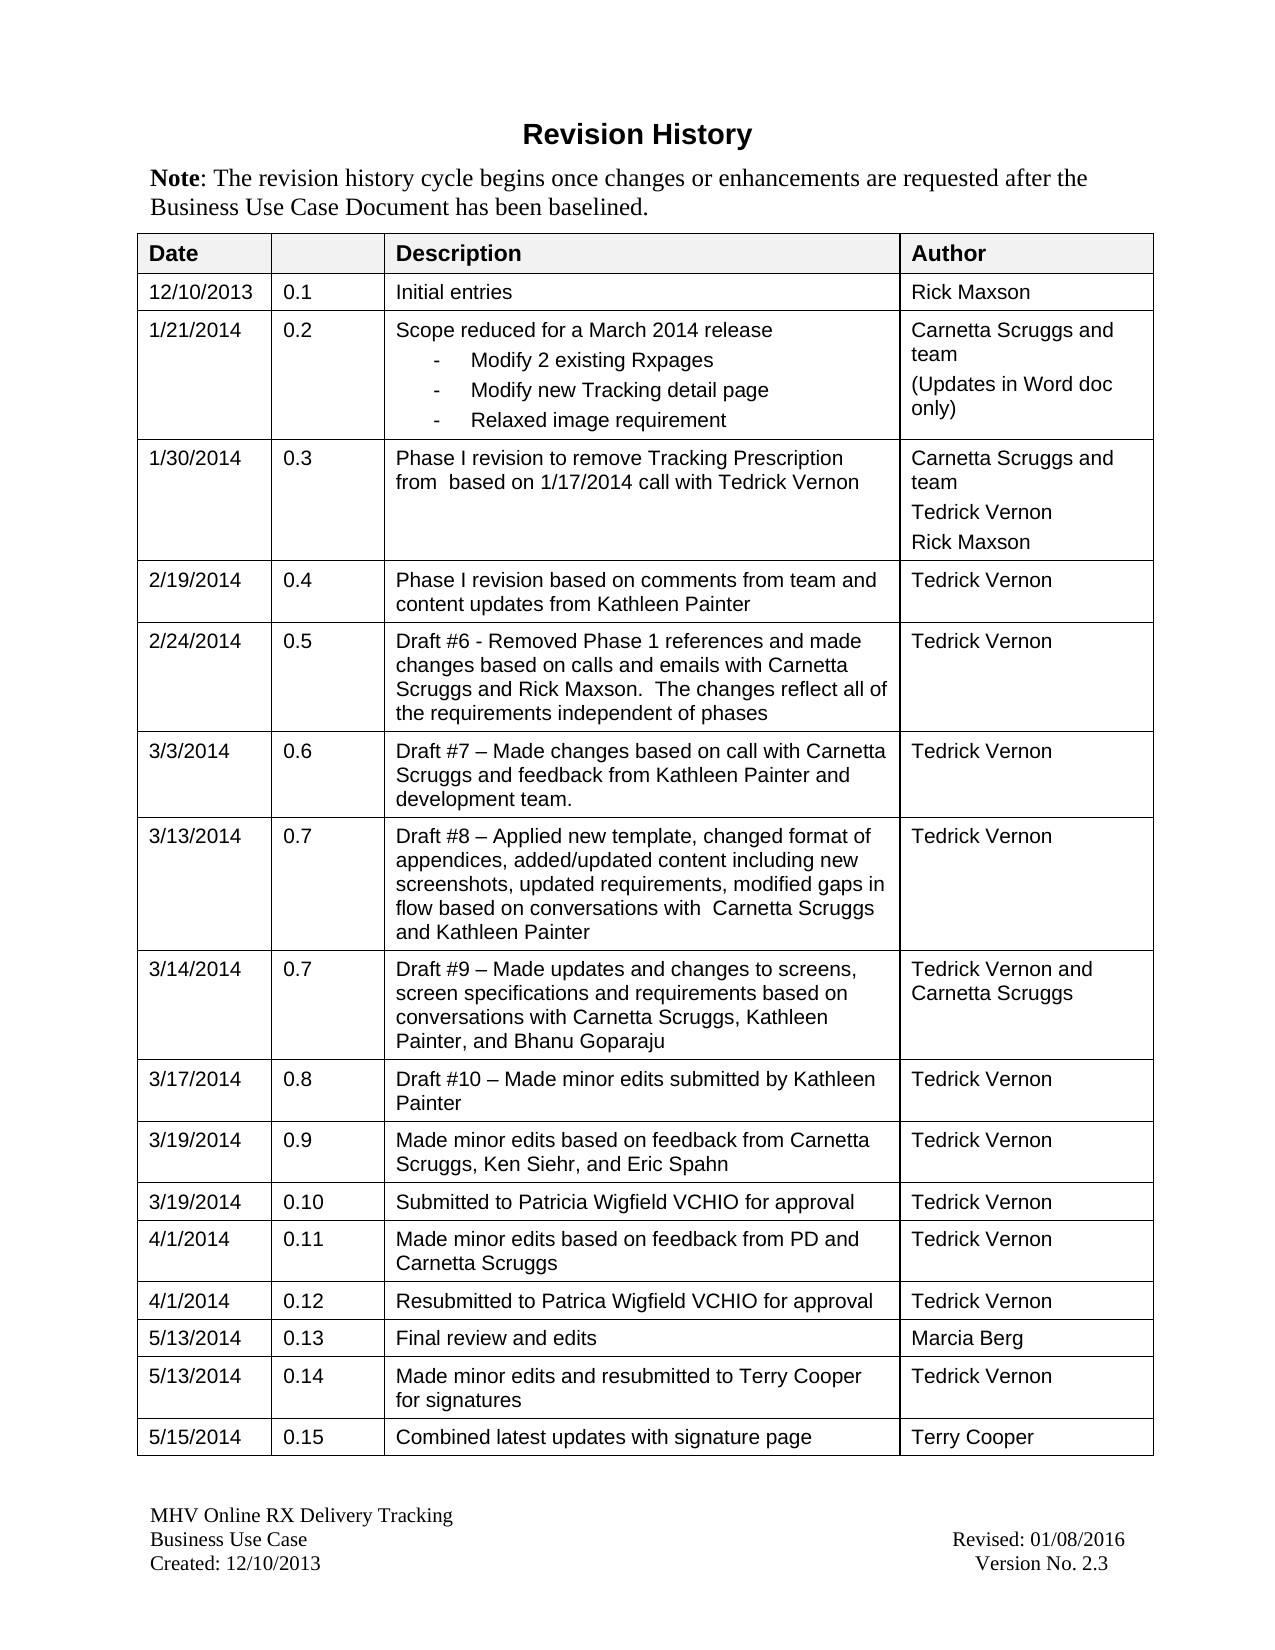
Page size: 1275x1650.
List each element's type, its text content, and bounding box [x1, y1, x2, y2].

table_cell 3/13/2014 [138, 818, 271, 950]
table_header Author [901, 234, 1153, 273]
table_cell Carnetta Scruggs and team Tedrick Vernon Rick Maxson [901, 440, 1153, 560]
table_cell 2/24/2014 [138, 623, 271, 731]
table_cell 4/1/2014 [138, 1221, 271, 1281]
table_cell Made minor edits and resubmitted to Terry Cooper for signatures [385, 1357, 899, 1418]
table_cell 5/13/2014 [138, 1320, 271, 1356]
table_cell 0.2 [272, 311, 384, 438]
table_cell 0.15 [272, 1419, 384, 1455]
table_header Date [138, 234, 271, 273]
table_cell Final review and edits [385, 1320, 899, 1356]
table_cell 0.9 [272, 1122, 384, 1182]
table_cell Scope reduced for a March 2014 release Modify 2 existing Rxpages Modify new Tracking detail page Relaxed image requirement [385, 311, 899, 438]
table_cell 3/17/2014 [138, 1060, 271, 1121]
table_cell Phase I revision based on comments from team and content updates from Kathleen Painter [385, 561, 899, 622]
table_cell Draft #8 – Applied new template, changed format of appendices, added/updated content including new screenshots, updated requirements, modified gaps in flow based on conversations with Carnetta Scruggs and Kathleen Painter [385, 818, 899, 950]
table_cell 1/30/2014 [138, 440, 271, 560]
table_cell Made minor edits based on feedback from Carnetta Scruggs, Ken Siehr, and Eric Spahn [385, 1122, 899, 1182]
table_cell 5/13/2014 [138, 1357, 271, 1418]
table_cell Terry Cooper [901, 1419, 1153, 1455]
table_cell Tedrick Vernon and Carnetta Scruggs [901, 951, 1153, 1059]
table_cell 3/14/2014 [138, 951, 271, 1059]
table_cell 0.13 [272, 1320, 384, 1356]
table_cell 3/19/2014 [138, 1122, 271, 1182]
table_cell 4/1/2014 [138, 1282, 271, 1319]
table_cell Phase I revision to remove Tracking Prescription from based on 1/17/2014 call with Tedrick Vernon [385, 440, 899, 560]
table_cell Draft #9 – Made updates and changes to screens, screen specifications and requirements based on conversations with Carnetta Scruggs, Kathleen Painter, and Bhanu Goparaju [385, 951, 899, 1059]
table_cell 0.14 [272, 1357, 384, 1418]
table_cell 1/21/2014 [138, 311, 271, 438]
table_cell Rick Maxson [901, 274, 1153, 310]
table_cell 0.3 [272, 440, 384, 560]
table_cell 0.10 [272, 1183, 384, 1220]
table_cell 0.8 [272, 1060, 384, 1121]
table_cell 0.12 [272, 1282, 384, 1319]
table_cell 3/3/2014 [138, 732, 271, 817]
text Note: The revision history cycle begins once changes or enhancements are requested after the Business Use Case Document has been baselined. [150, 163, 1125, 221]
table_cell Initial entries [385, 274, 899, 310]
table_cell Tedrick Vernon [901, 1357, 1153, 1418]
table_cell 5/15/2014 [138, 1419, 271, 1455]
table_cell Draft #10 – Made minor edits submitted by Kathleen Painter [385, 1060, 899, 1121]
table_cell Carnetta Scruggs and team (Updates in Word doc only) [901, 311, 1153, 438]
table_cell Combined latest updates with signature page [385, 1419, 899, 1455]
table_cell 0.11 [272, 1221, 384, 1281]
table_cell Tedrick Vernon [901, 732, 1153, 817]
table_cell Tedrick Vernon [901, 1122, 1153, 1182]
table_cell Tedrick Vernon [901, 818, 1153, 950]
table_cell 0.5 [272, 623, 384, 731]
table_cell 2/19/2014 [138, 561, 271, 622]
table_header [272, 234, 384, 273]
table_cell Tedrick Vernon [901, 1183, 1153, 1220]
table_cell Draft #7 – Made changes based on call with Carnetta Scruggs and feedback from Kathleen Painter and development team. [385, 732, 899, 817]
table_cell Tedrick Vernon [901, 561, 1153, 622]
table_cell 0.1 [272, 274, 384, 310]
table_cell 12/10/2013 [138, 274, 271, 310]
table_cell Made minor edits based on feedback from PD and Carnetta Scruggs [385, 1221, 899, 1281]
table_cell 0.7 [272, 951, 384, 1059]
table_cell Tedrick Vernon [901, 1221, 1153, 1281]
table_cell Tedrick Vernon [901, 1282, 1153, 1319]
table_cell Tedrick Vernon [901, 1060, 1153, 1121]
table_cell 3/19/2014 [138, 1183, 271, 1220]
table_cell 0.6 [272, 732, 384, 817]
table_cell Marcia Berg [901, 1320, 1153, 1356]
table_cell Submitted to Patricia Wigfield VCHIO for approval [385, 1183, 899, 1220]
table_cell Draft #6 - Removed Phase 1 references and made changes based on calls and emails with Carnetta Scruggs and Rick Maxson. The changes reflect all of the requirements independent of phases [385, 623, 899, 731]
table_cell Tedrick Vernon [901, 623, 1153, 731]
table_cell 0.4 [272, 561, 384, 622]
table_cell 0.7 [272, 818, 384, 950]
title Revision History [150, 117, 1125, 151]
table_header Description [385, 234, 899, 273]
table_cell Resubmitted to Patrica Wigfield VCHIO for approval [385, 1282, 899, 1319]
